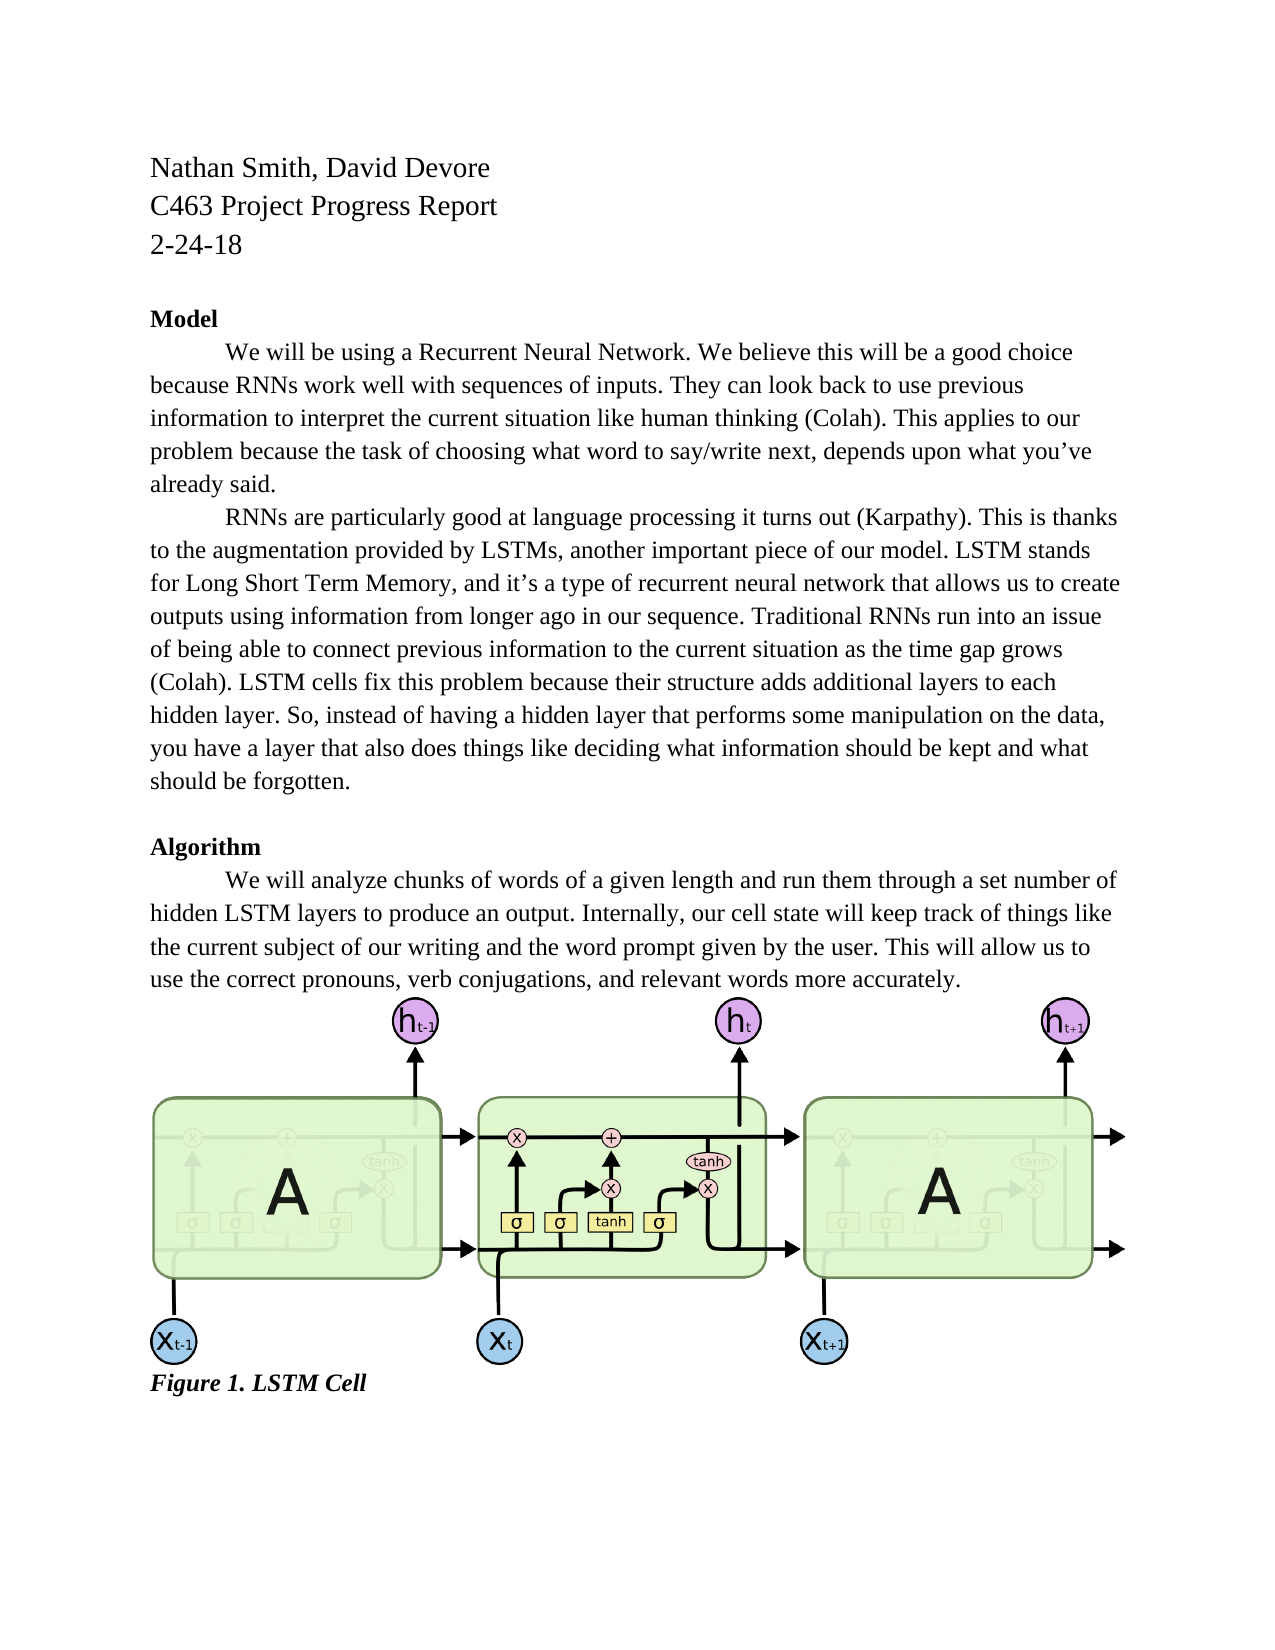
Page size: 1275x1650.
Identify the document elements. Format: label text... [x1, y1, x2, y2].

picture [150, 997, 1125, 1365]
text Figure 1. LSTM Cell [150, 1368, 1125, 1397]
text Nathan Smith, David Devore [150, 150, 1125, 183]
text 2-24-18 [150, 227, 1125, 261]
text We will be using a Recurrent Neural Network. We believe this will be a good choice because RNNs work well with sequences of inputs. They can look back to use previous information to interpret the current situation like human thinking (Colah). This applies to our problem because the task of choosing what word to say/write next, depends upon what you’ve already said. [150, 337, 1125, 498]
text RNNs are particularly good at language processing it turns out (Karpathy). This is thanks to the augmentation provided by LSTMs, another important piece of our model. LSTM stands for Long Short Term Memory, and it’s a type of recurrent neural network that allows us to create outputs using information from longer ago in our sequence. Traditional RNNs run into an issue of being able to connect previous information to the current situation as the time gap grows (Colah). LSTM cells fix this problem because their structure adds additional layers to each hidden layer. So, instead of having a hidden layer that performs some manipulation on the data, you have a layer that also does things like deciding what information should be kept and what should be forgotten. [150, 502, 1125, 795]
text Algorithm [150, 832, 1125, 861]
text We will analyze chunks of words of a given length and run them through a set number of hidden LSTM layers to produce an output. Internally, our cell state will keep track of things like the current subject of our writing and the word prompt given by the user. This will allow us to use the correct pronouns, verb conjugations, and relevant words more accurately. [150, 866, 1125, 993]
text Model [150, 304, 1125, 333]
text C463 Project Progress Report [150, 188, 1125, 222]
